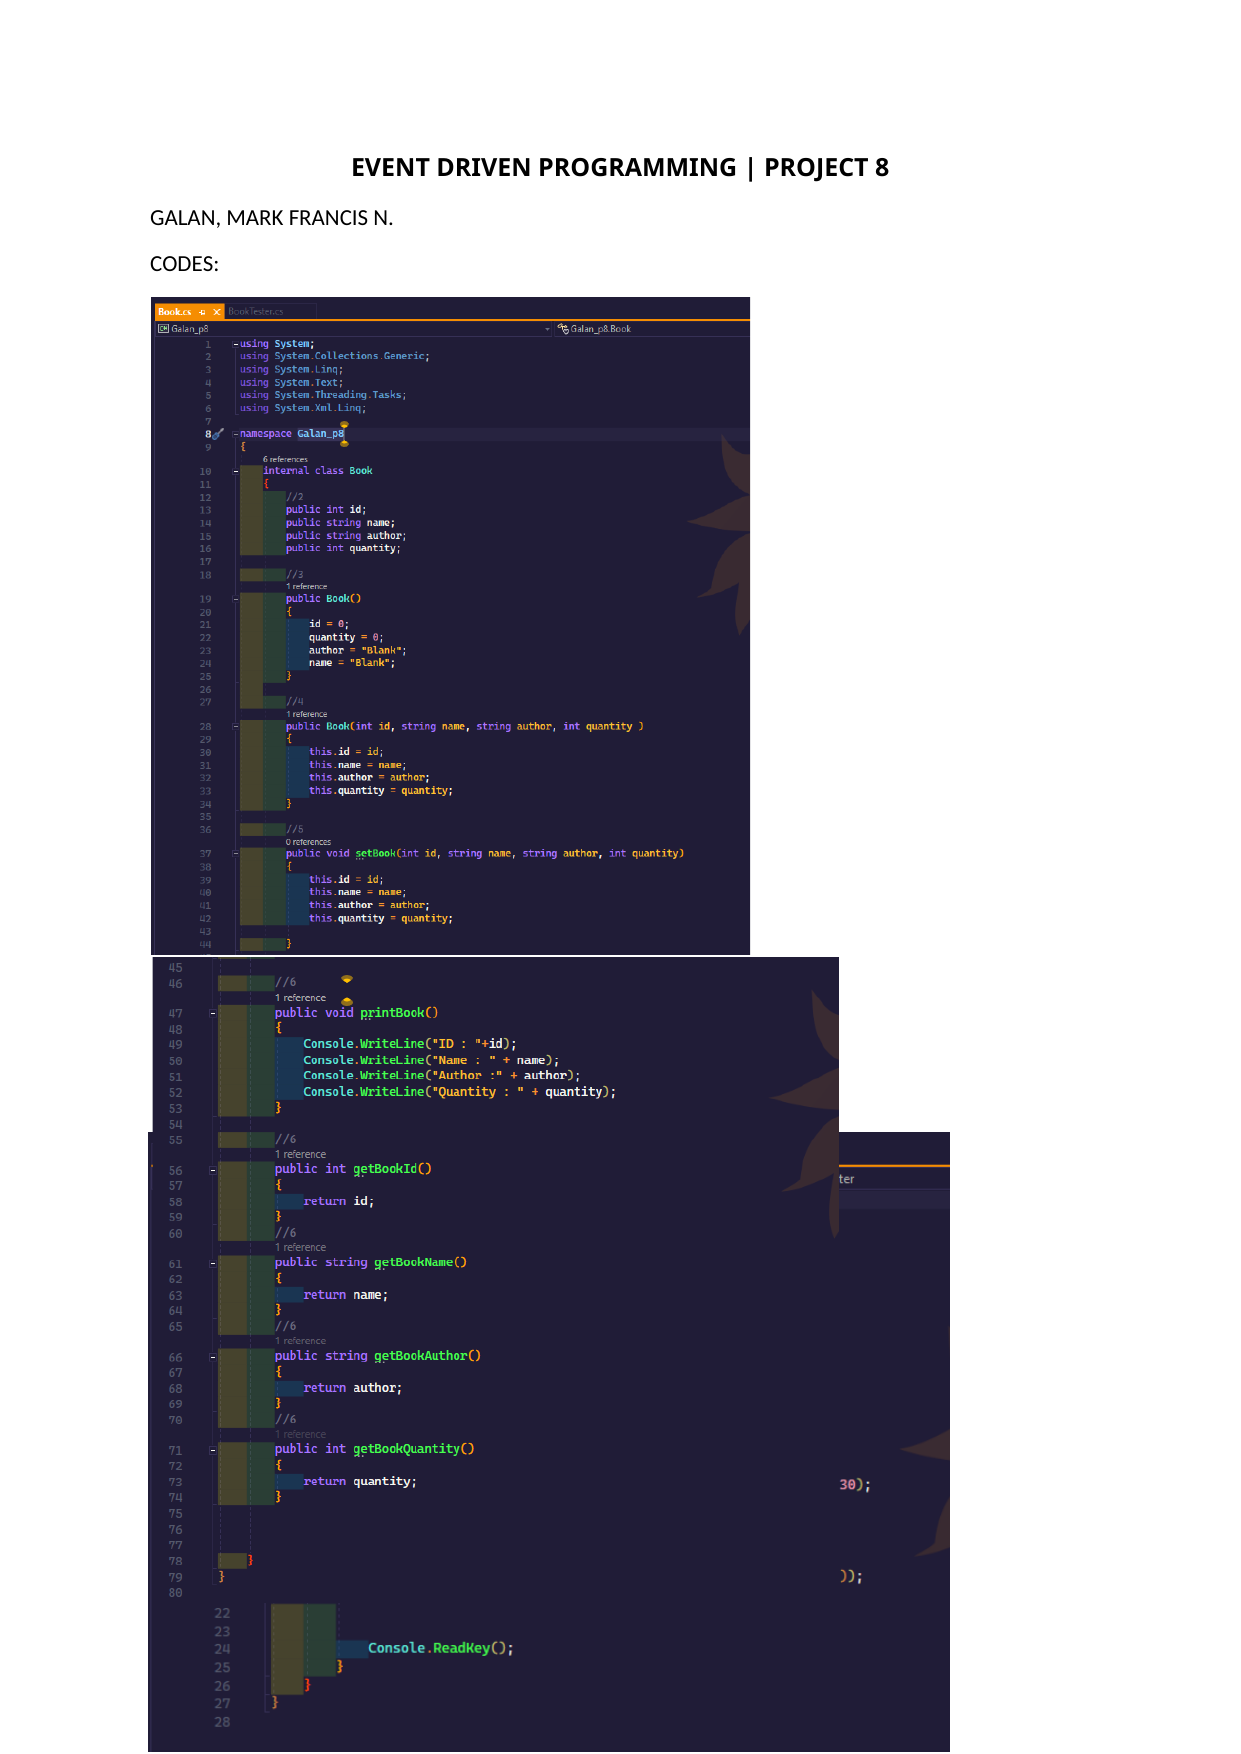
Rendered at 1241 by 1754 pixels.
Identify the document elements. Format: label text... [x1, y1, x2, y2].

text EVENT DRIVEN PROGRAMMING | PROJECT 8 [150, 150, 1090, 184]
picture [150, 297, 750, 953]
text GALAN, MARK FRANCIS N. [150, 203, 1090, 231]
text CODES: [150, 249, 1090, 277]
picture [146, 957, 949, 1751]
